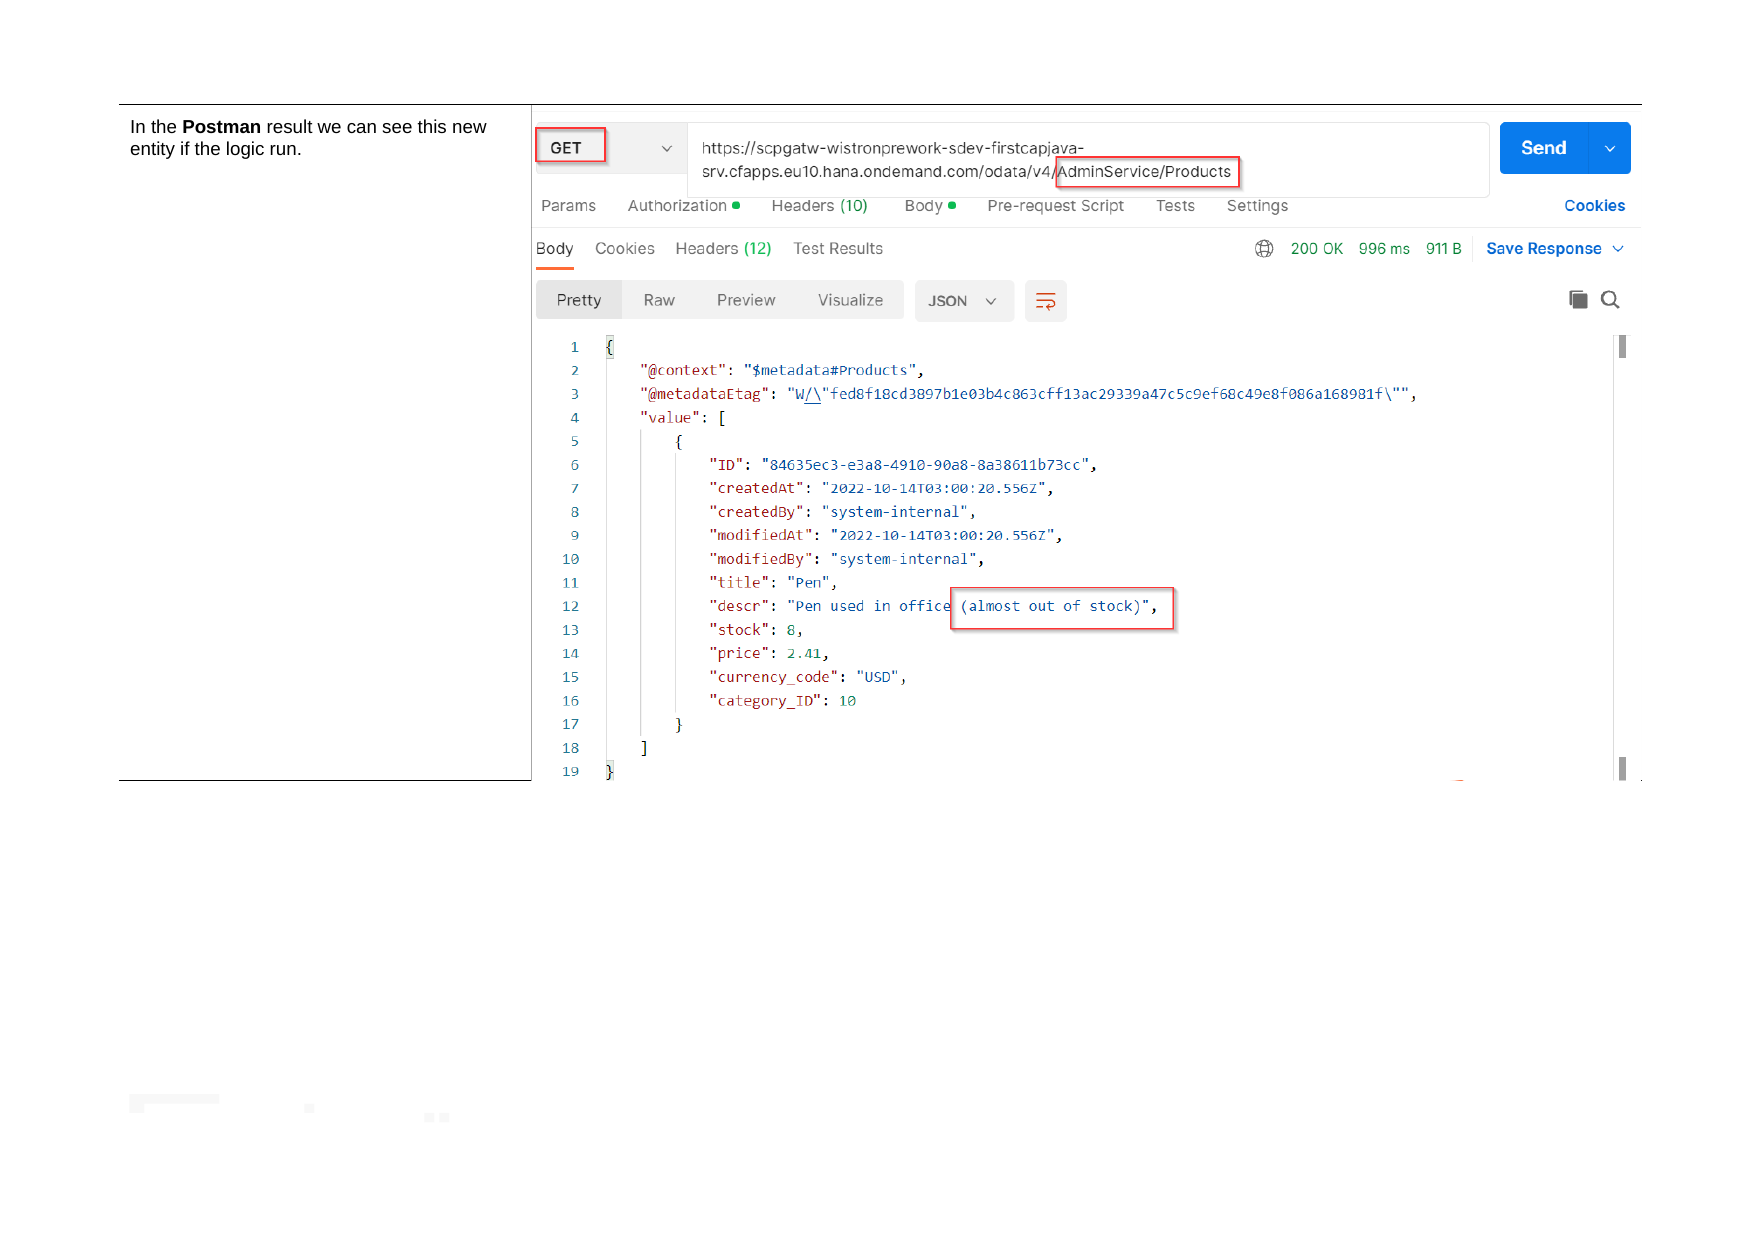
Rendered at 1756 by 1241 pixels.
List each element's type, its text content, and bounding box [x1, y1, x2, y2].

table_cell In the Postman result we can see this new entity if the logic run. [119, 105, 531, 780]
picture [531, 105, 1642, 781]
